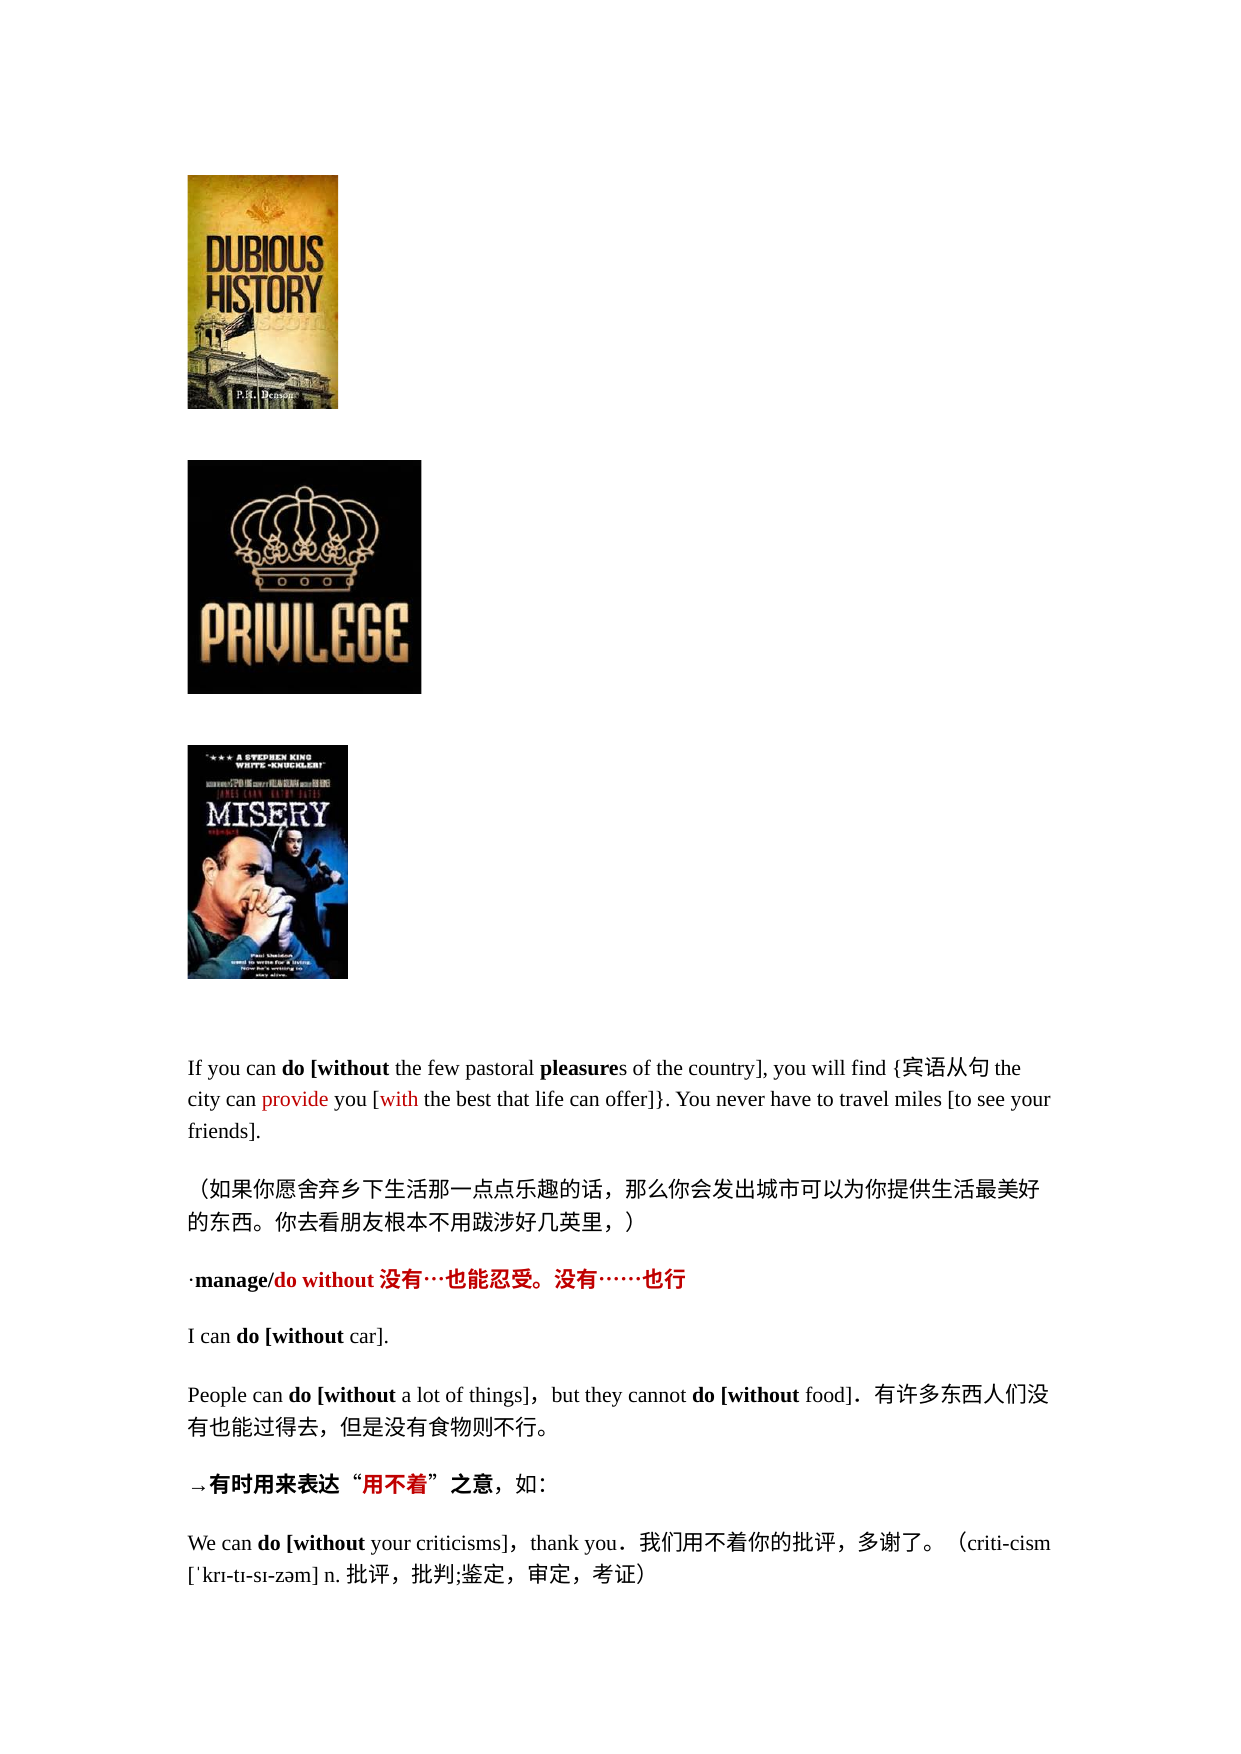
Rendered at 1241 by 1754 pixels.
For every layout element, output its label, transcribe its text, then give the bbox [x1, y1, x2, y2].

picture [187, 175, 339, 409]
picture [187, 460, 422, 694]
picture [187, 745, 348, 979]
text （如果你愿舍弃乡下生活那一点点乐趣的话，那么你会发出城市可以为你提供生活最美好的东西。你去看朋友根本不用跋涉好几英里，） [187, 1172, 1053, 1237]
text →有时用来表达“用不着”之意，如： [187, 1467, 1053, 1499]
text We can do [without your criticisms]，thank you．我们用不着你的批评，多谢了。（criti-cism [ˈkrɪ-tɪ-sɪ-zəm] n. 批评，批判;鉴定，审定，考证） [187, 1524, 1053, 1589]
text People can do [without a lot of things]，but they cannot do [without food]．有许多东西人们没有也能过得去，但是没有食物则不行。 [187, 1377, 1053, 1442]
text ·manage/do without 没有…也能忍受。没有……也行 [187, 1262, 1053, 1294]
text I can do [without car]. [187, 1319, 1053, 1352]
text If you can do [without the few pastoral pleasures of the country], you will find {宾语从句the city can provide you [with the best that life can offer]}. You never have to travel miles [to see your friends]. [187, 1017, 1053, 1147]
